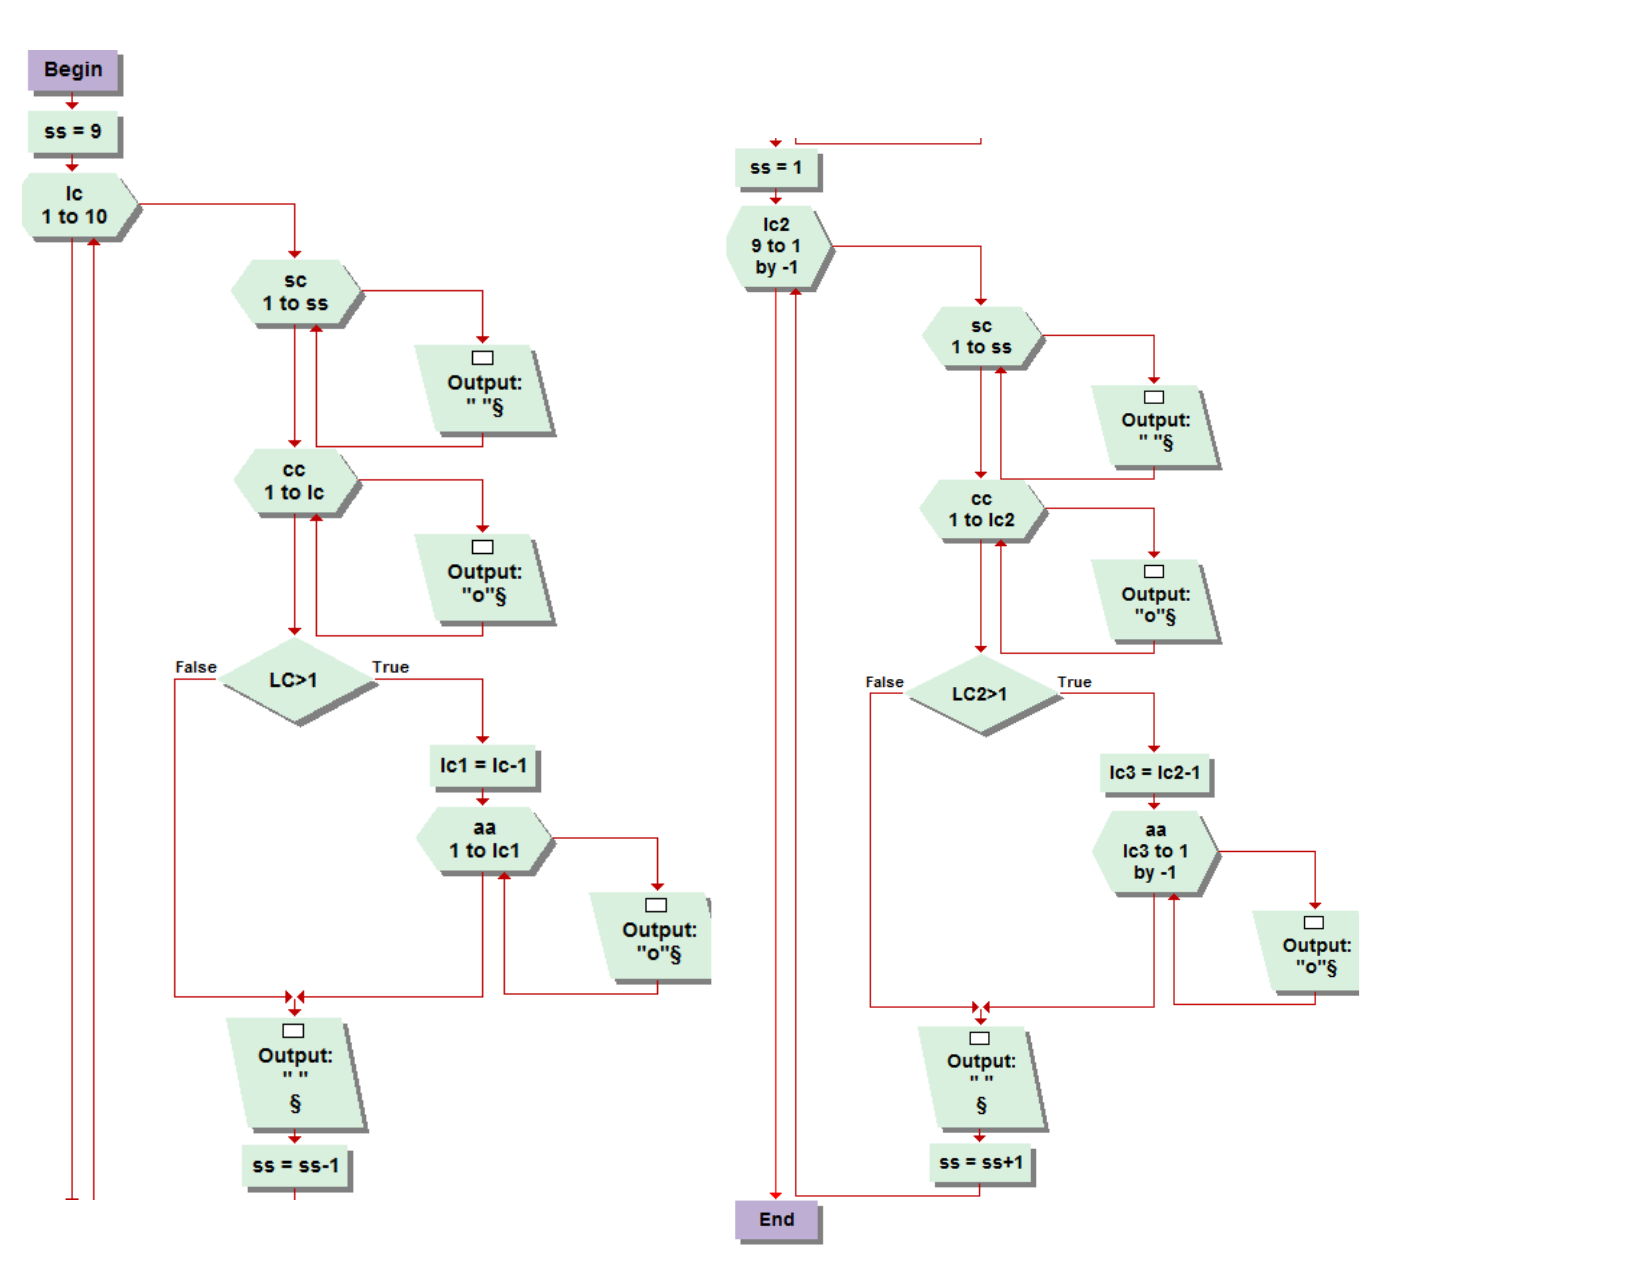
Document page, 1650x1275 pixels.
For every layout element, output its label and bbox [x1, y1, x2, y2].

picture [21, 50, 712, 1200]
picture [726, 138, 1360, 1250]
